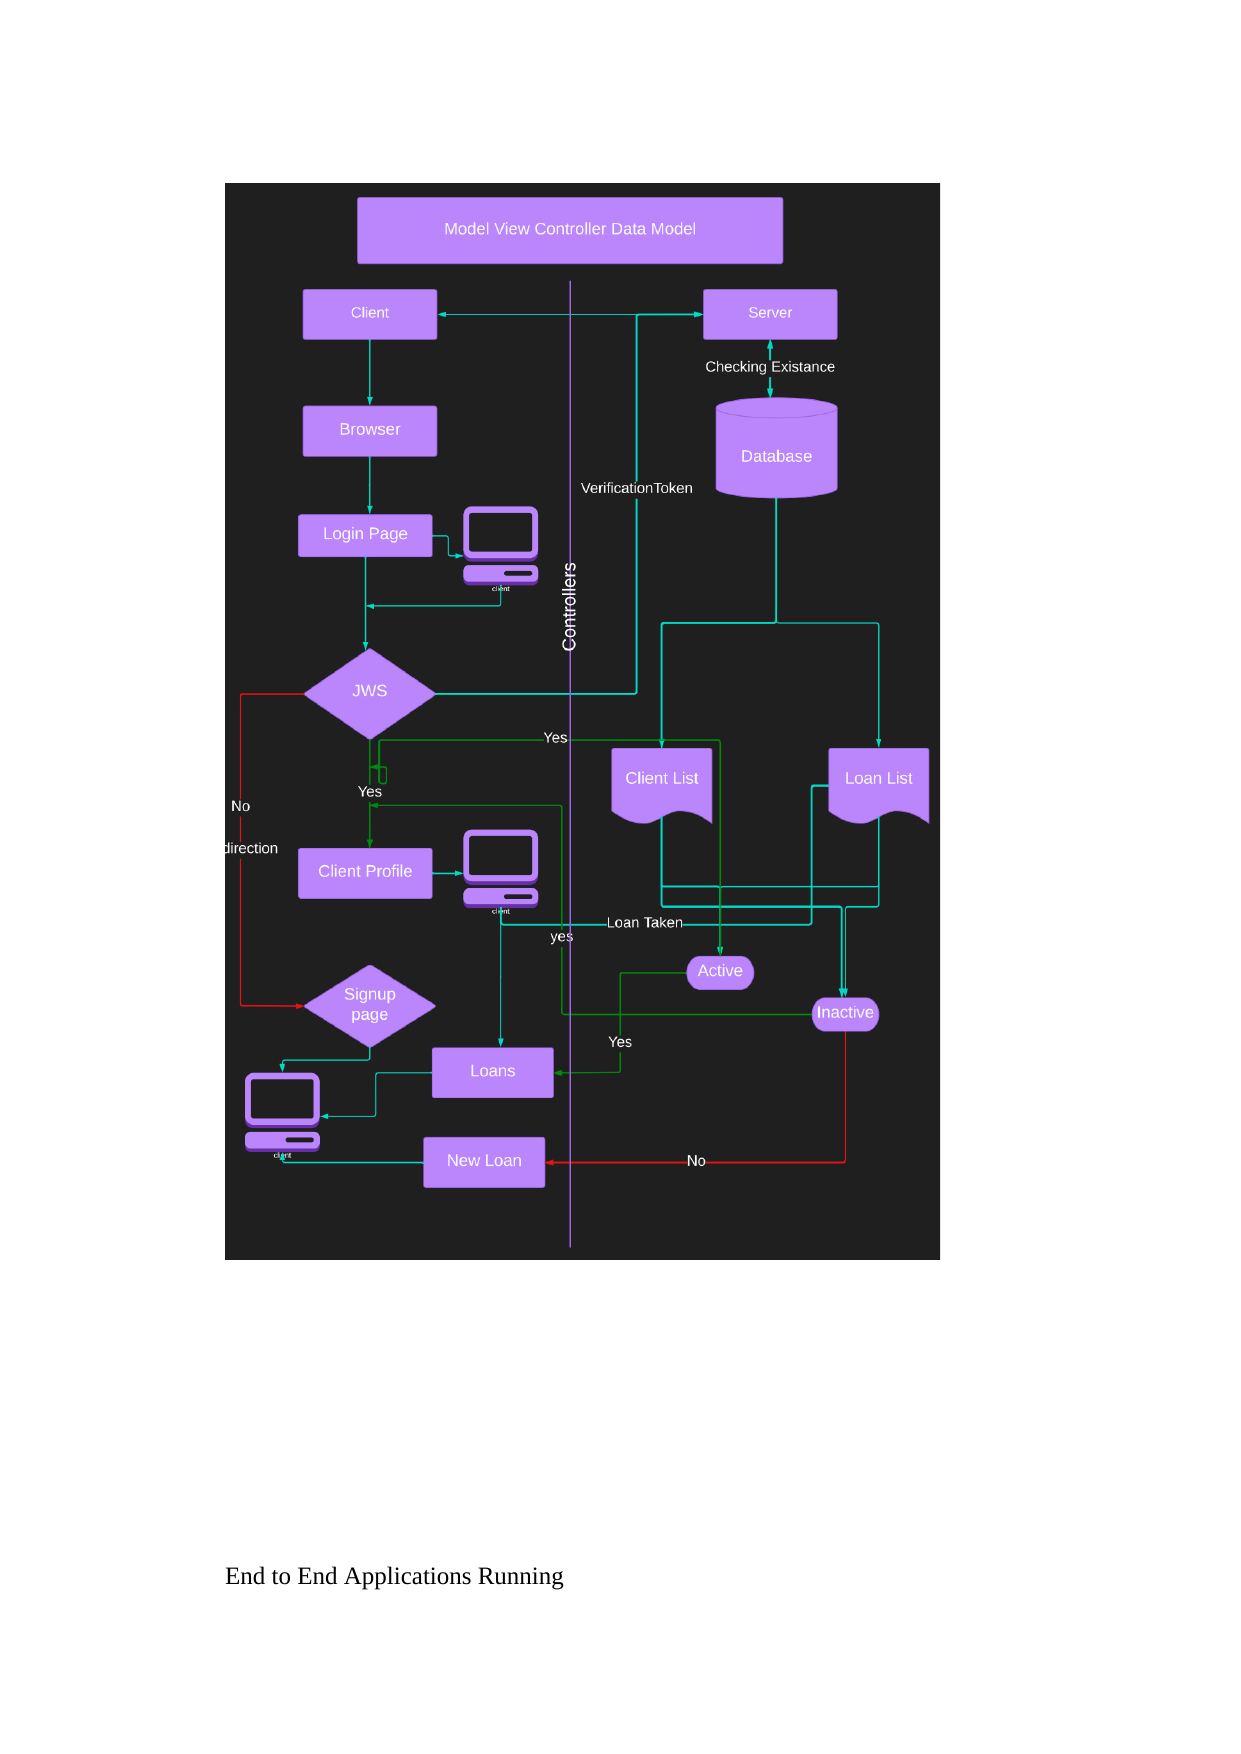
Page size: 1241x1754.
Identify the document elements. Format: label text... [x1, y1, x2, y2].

list End to End Applications Running [225, 1561, 1090, 1590]
picture [225, 183, 941, 1260]
